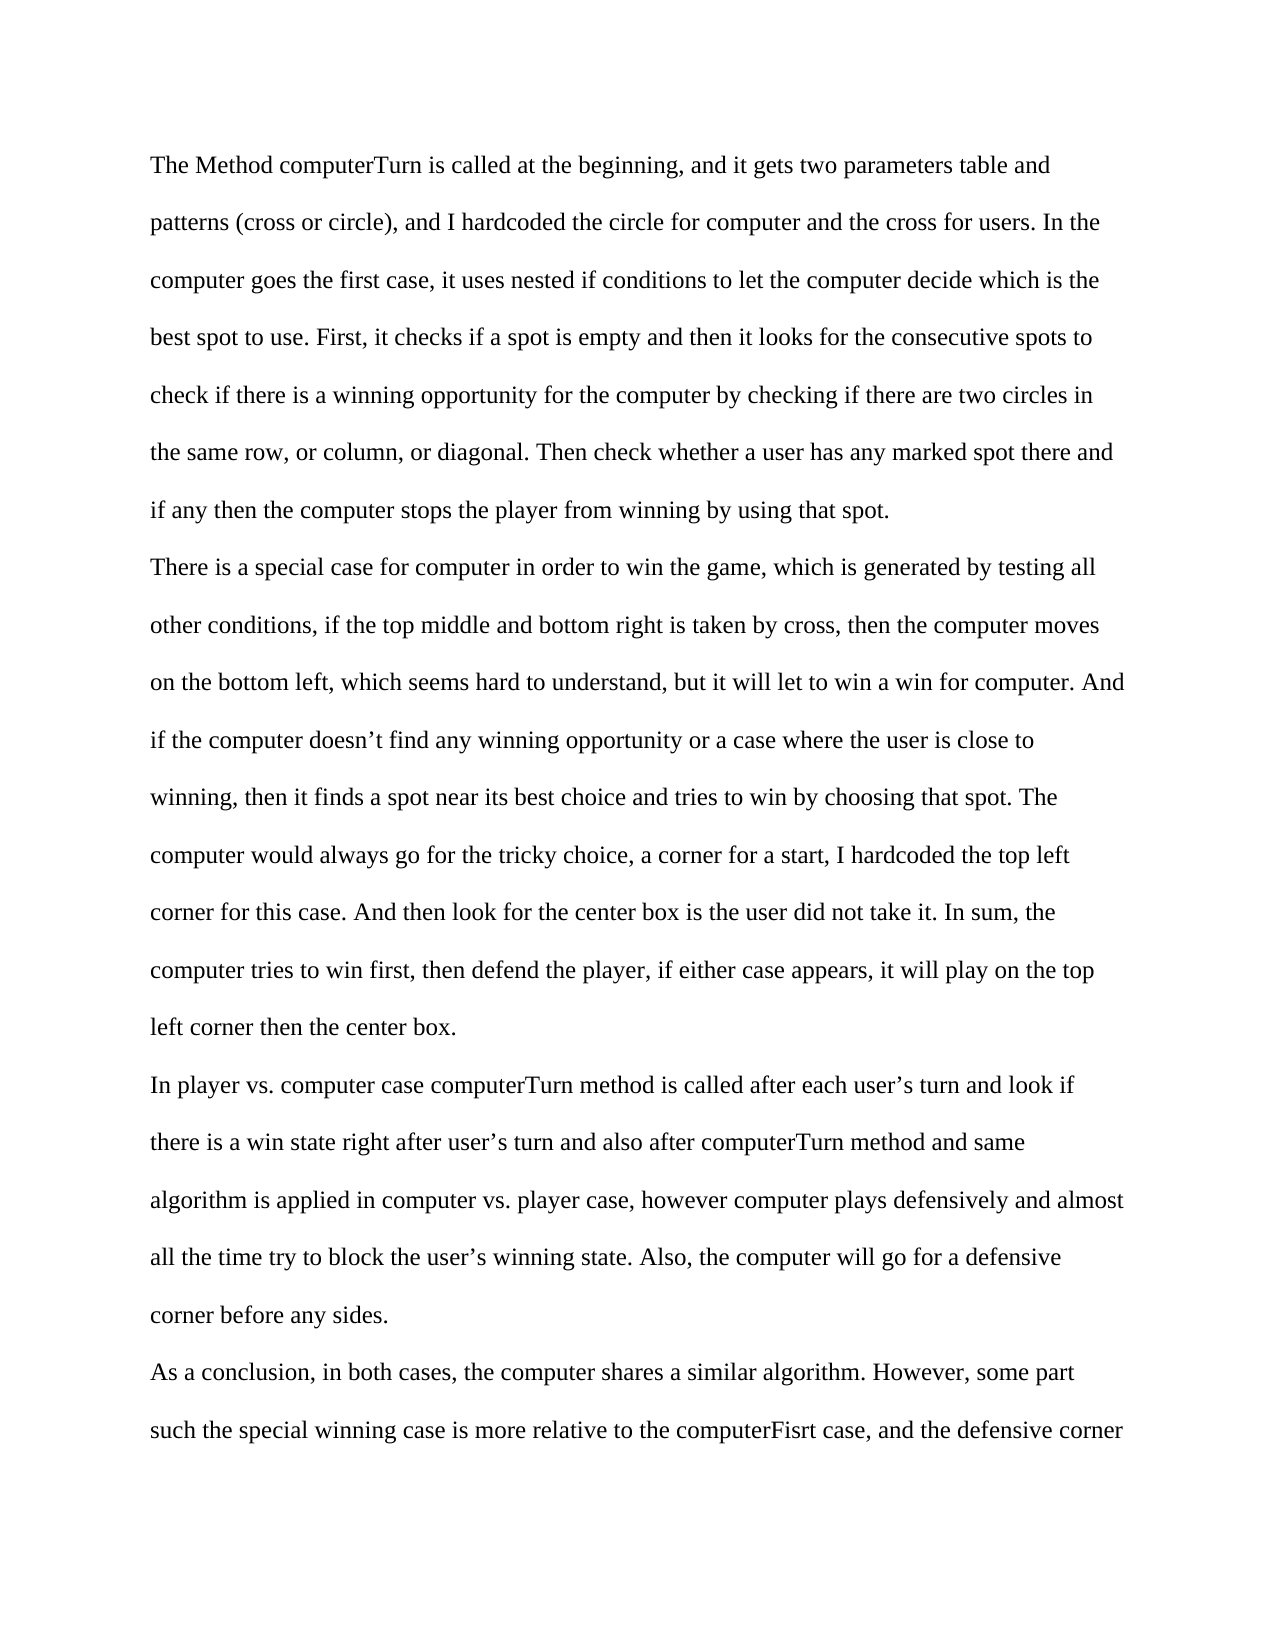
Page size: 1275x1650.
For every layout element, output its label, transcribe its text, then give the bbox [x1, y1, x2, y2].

text The Method computerTurn is called at the beginning, and it gets two parameters table and patterns (cross or circle), and I hardcoded the circle for computer and the cross for users. In the computer goes the first case, it uses nested if conditions to let the computer decide which is the best spot to use. First, it checks if a spot is empty and then it looks for the consecutive spots to check if there is a winning opportunity for the computer by checking if there are two circles in the same row, or column, or diagonal. Then check whether a user has any marked spot there and if any then the computer stops the player from winning by using that spot. [150, 150, 1125, 524]
text There is a special case for computer in order to win the game, which is generated by testing all other conditions, if the top middle and bottom right is taken by cross, then the computer moves on the bottom left, which seems hard to understand, but it will let to win a win for computer. And if the computer doesn’t find any winning opportunity or a case where the user is close to winning, then it finds a spot near its best choice and tries to win by choosing that spot. The computer would always go for the tricky choice, a corner for a start, I hardcoded the top left corner for this case. And then look for the center box is the user did not take it. In sum, the computer tries to win first, then defend the player, if either case appears, it will play on the top left corner then the center box. [150, 552, 1125, 1041]
text In player vs. computer case computerTurn method is called after each user’s turn and look if there is a win state right after user’s turn and also after computerTurn method and same algorithm is applied in computer vs. player case, however computer plays defensively and almost all the time try to block the user’s winning state. Also, the computer will go for a defensive corner before any sides. [150, 1070, 1125, 1329]
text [150, 1357, 1125, 1444]
